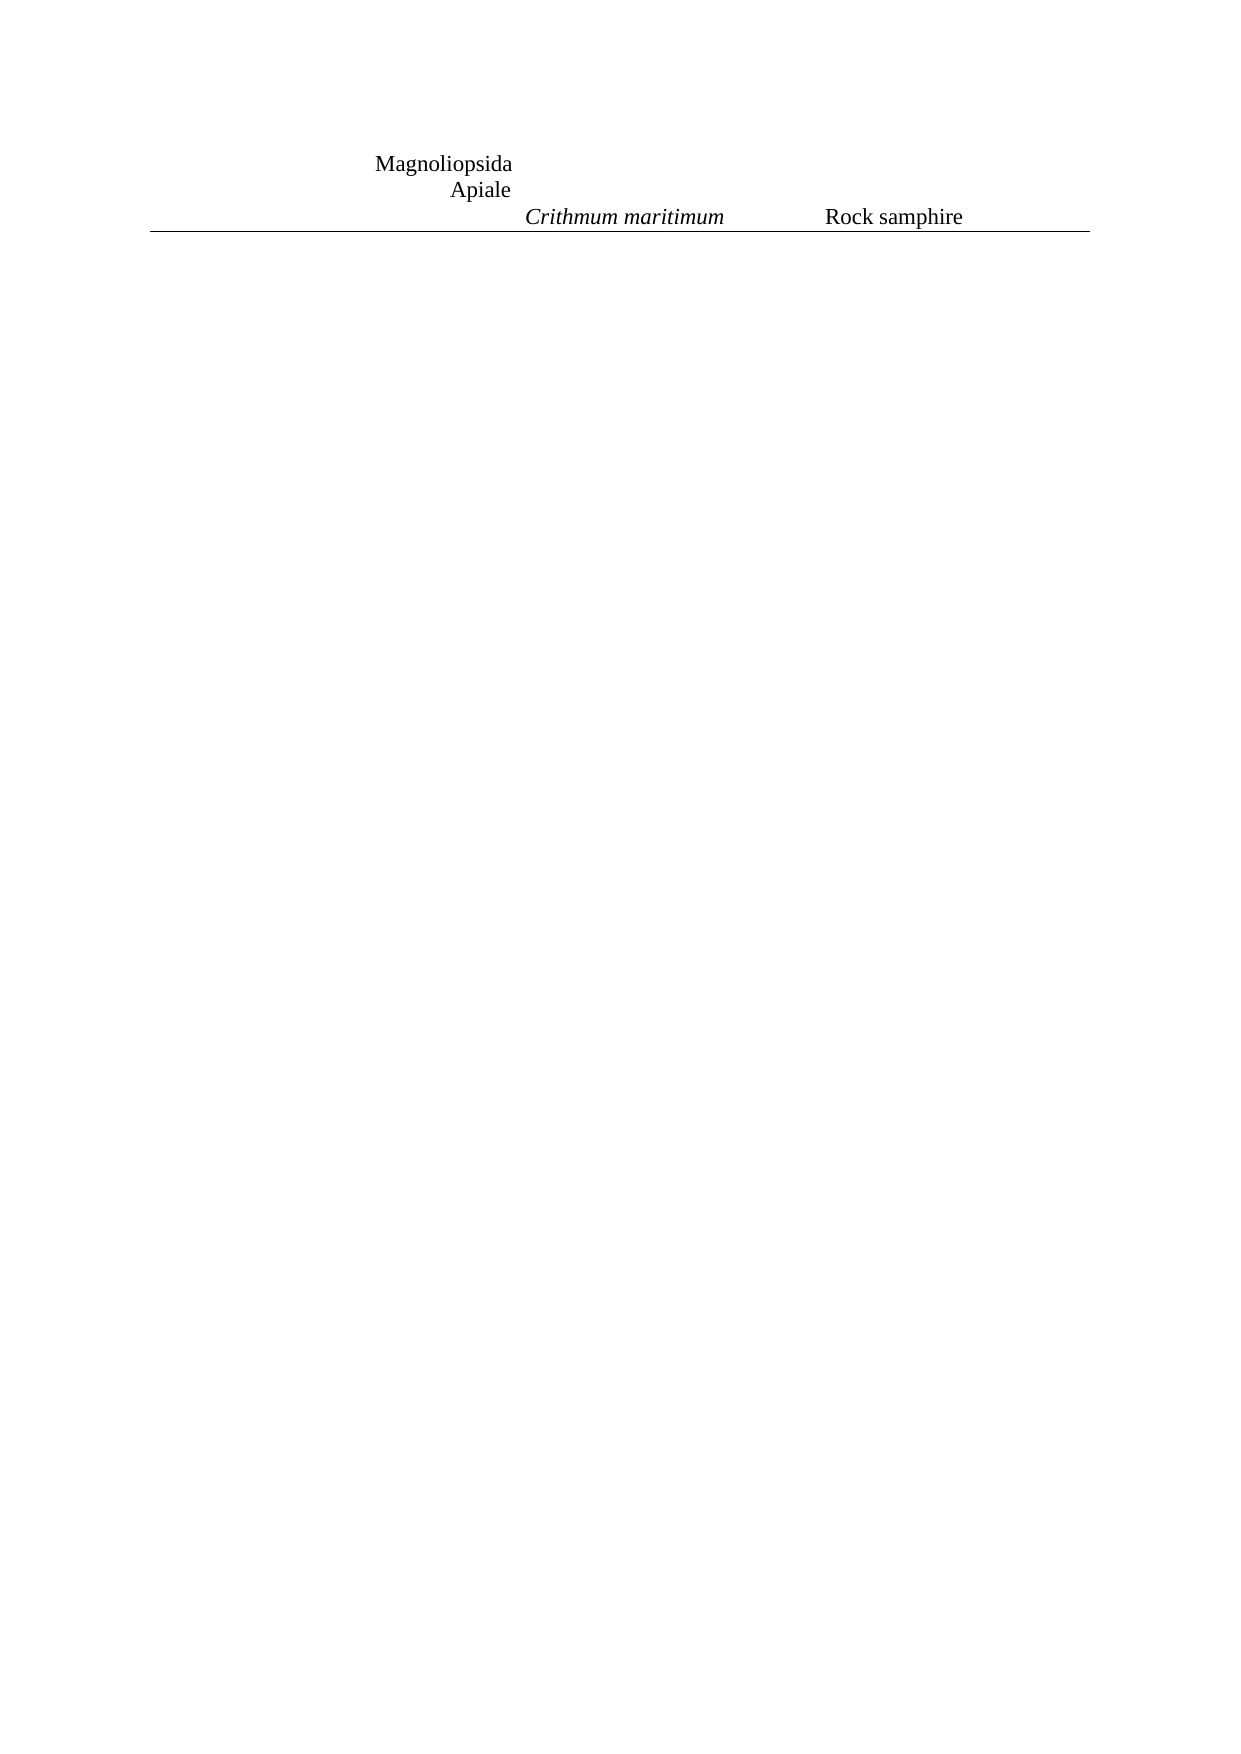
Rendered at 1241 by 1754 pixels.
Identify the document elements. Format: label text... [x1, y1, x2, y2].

text Crithmum maritimum Rock samphire [150, 203, 1090, 231]
text Apiale [150, 176, 1090, 203]
text Magnoliopsida [150, 150, 1090, 176]
